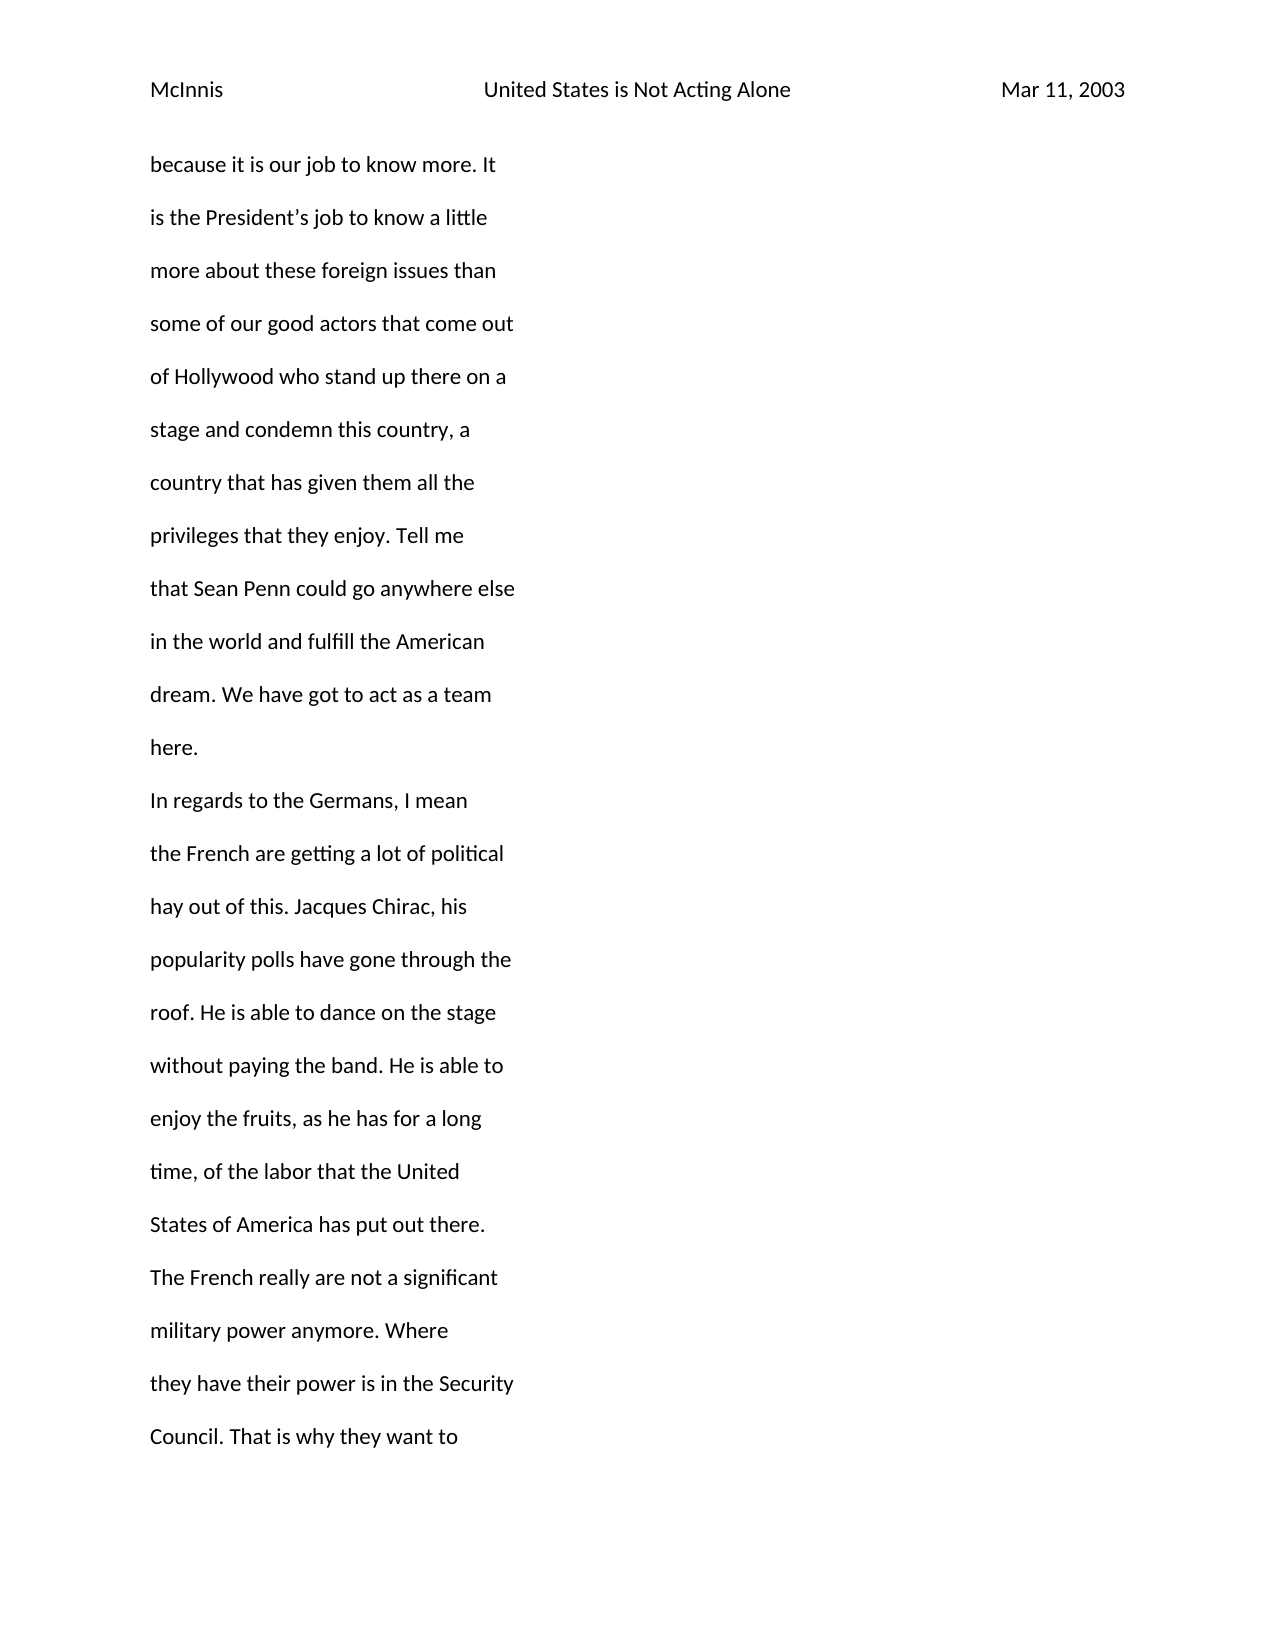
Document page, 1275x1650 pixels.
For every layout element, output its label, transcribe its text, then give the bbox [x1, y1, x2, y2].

text country that has given them all the [150, 468, 1125, 496]
text hay out of this. Jacques Chirac, his [150, 892, 1125, 920]
text some of our good actors that come out [150, 309, 1125, 337]
text Council. That is why they want to [150, 1422, 1125, 1451]
text privileges that they enjoy. Tell me [150, 521, 1125, 549]
text is the President’s job to know a little [150, 203, 1125, 231]
text the French are getting a lot of political [150, 839, 1125, 867]
text here. [150, 733, 1125, 761]
text in the world and fulfill the American [150, 627, 1125, 655]
text enjoy the fruits, as he has for a long [150, 1104, 1125, 1132]
text time, of the labor that the United [150, 1157, 1125, 1185]
text roof. He is able to dance on the stage [150, 998, 1125, 1026]
text of Hollywood who stand up there on a [150, 362, 1125, 390]
text dream. We have got to act as a team [150, 680, 1125, 708]
text popularity polls have gone through the [150, 945, 1125, 973]
text without paying the band. He is able to [150, 1051, 1125, 1079]
text they have their power is in the Security [150, 1369, 1125, 1397]
text The French really are not a significant [150, 1263, 1125, 1291]
text that Sean Penn could go anywhere else [150, 574, 1125, 602]
text military power anymore. Where [150, 1316, 1125, 1344]
text because it is our job to know more. It [150, 150, 1125, 178]
text States of America has put out there. [150, 1210, 1125, 1238]
text more about these foreign issues than [150, 256, 1125, 284]
text In regards to the Germans, I mean [150, 786, 1125, 814]
text stage and condemn this country, a [150, 415, 1125, 443]
